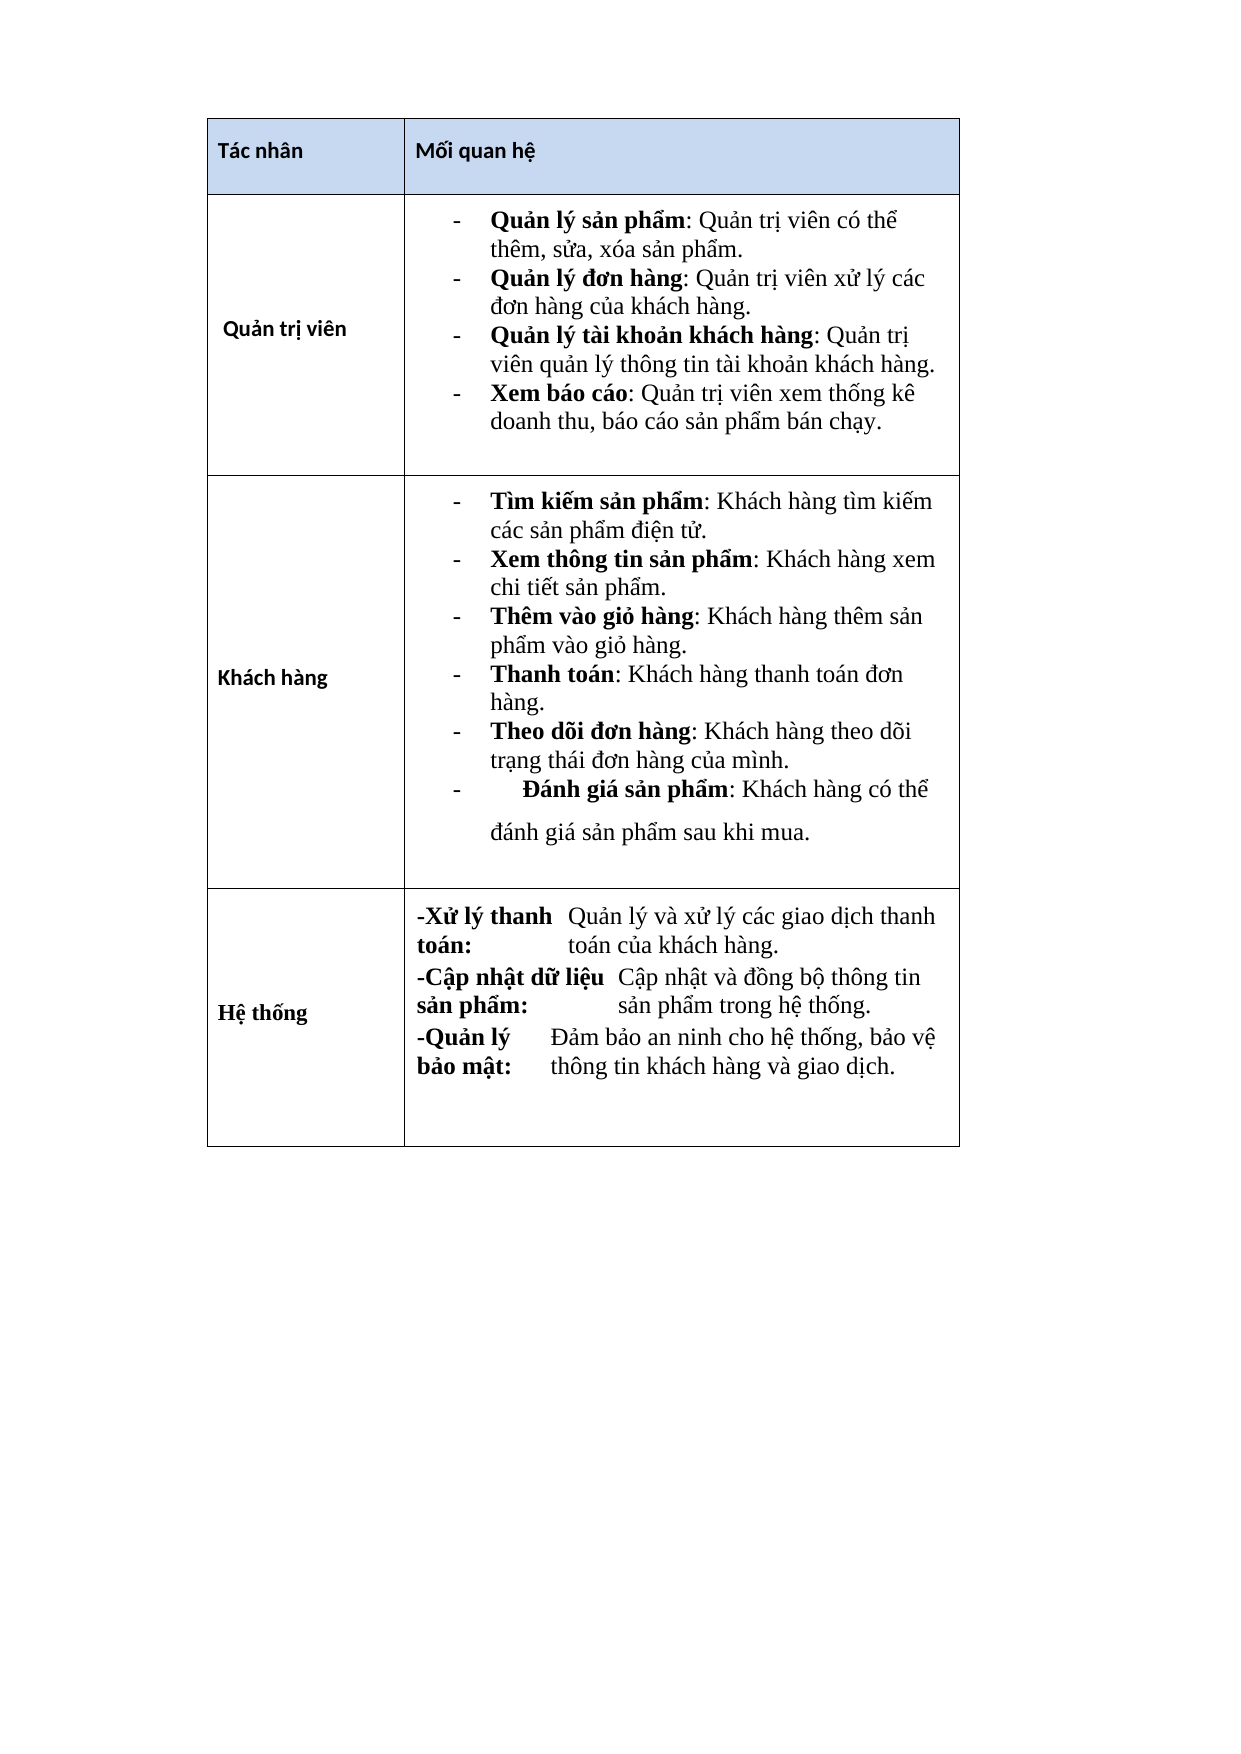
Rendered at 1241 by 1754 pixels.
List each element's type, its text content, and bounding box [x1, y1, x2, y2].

table_cell Tìm kiếm sản phẩm: Khách hàng tìm kiếm các sản phẩm điện tử. Xem thông tin sản phẩm: Khách hàng xem chi tiết sản phẩm. Thêm vào giỏ hàng: Khách hàng thêm sản phẩm vào giỏ hàng. Thanh toán: Khách hàng thanh toán đơn hàng. Theo dõi đơn hàng: Khách hàng theo dõi trạng thái đơn hàng của mình.  Đánh giá sản phẩm: Khách hàng có thể đánh giá sản phẩm sau khi mua. [405, 476, 959, 888]
table_header Tác nhân [208, 119, 404, 194]
table_cell Quản trị viên [208, 195, 404, 475]
table_cell Quản lý sản phẩm: Quản trị viên có thể thêm, sửa, xóa sản phẩm. Quản lý đơn hàng: Quản trị viên xử lý các đơn hàng của khách hàng. Quản lý tài khoản khách hàng: Quản trị viên quản lý thông tin tài khoản khách hàng. Xem báo cáo: Quản trị viên xem thống kê doanh thu, báo cáo sản phẩm bán chạy. [405, 195, 959, 475]
table_cell Khách hàng [208, 476, 404, 888]
table_cell [405, 889, 959, 1146]
table_header Mối quan hệ [405, 119, 959, 194]
table_cell Hệ thống [208, 889, 404, 1146]
